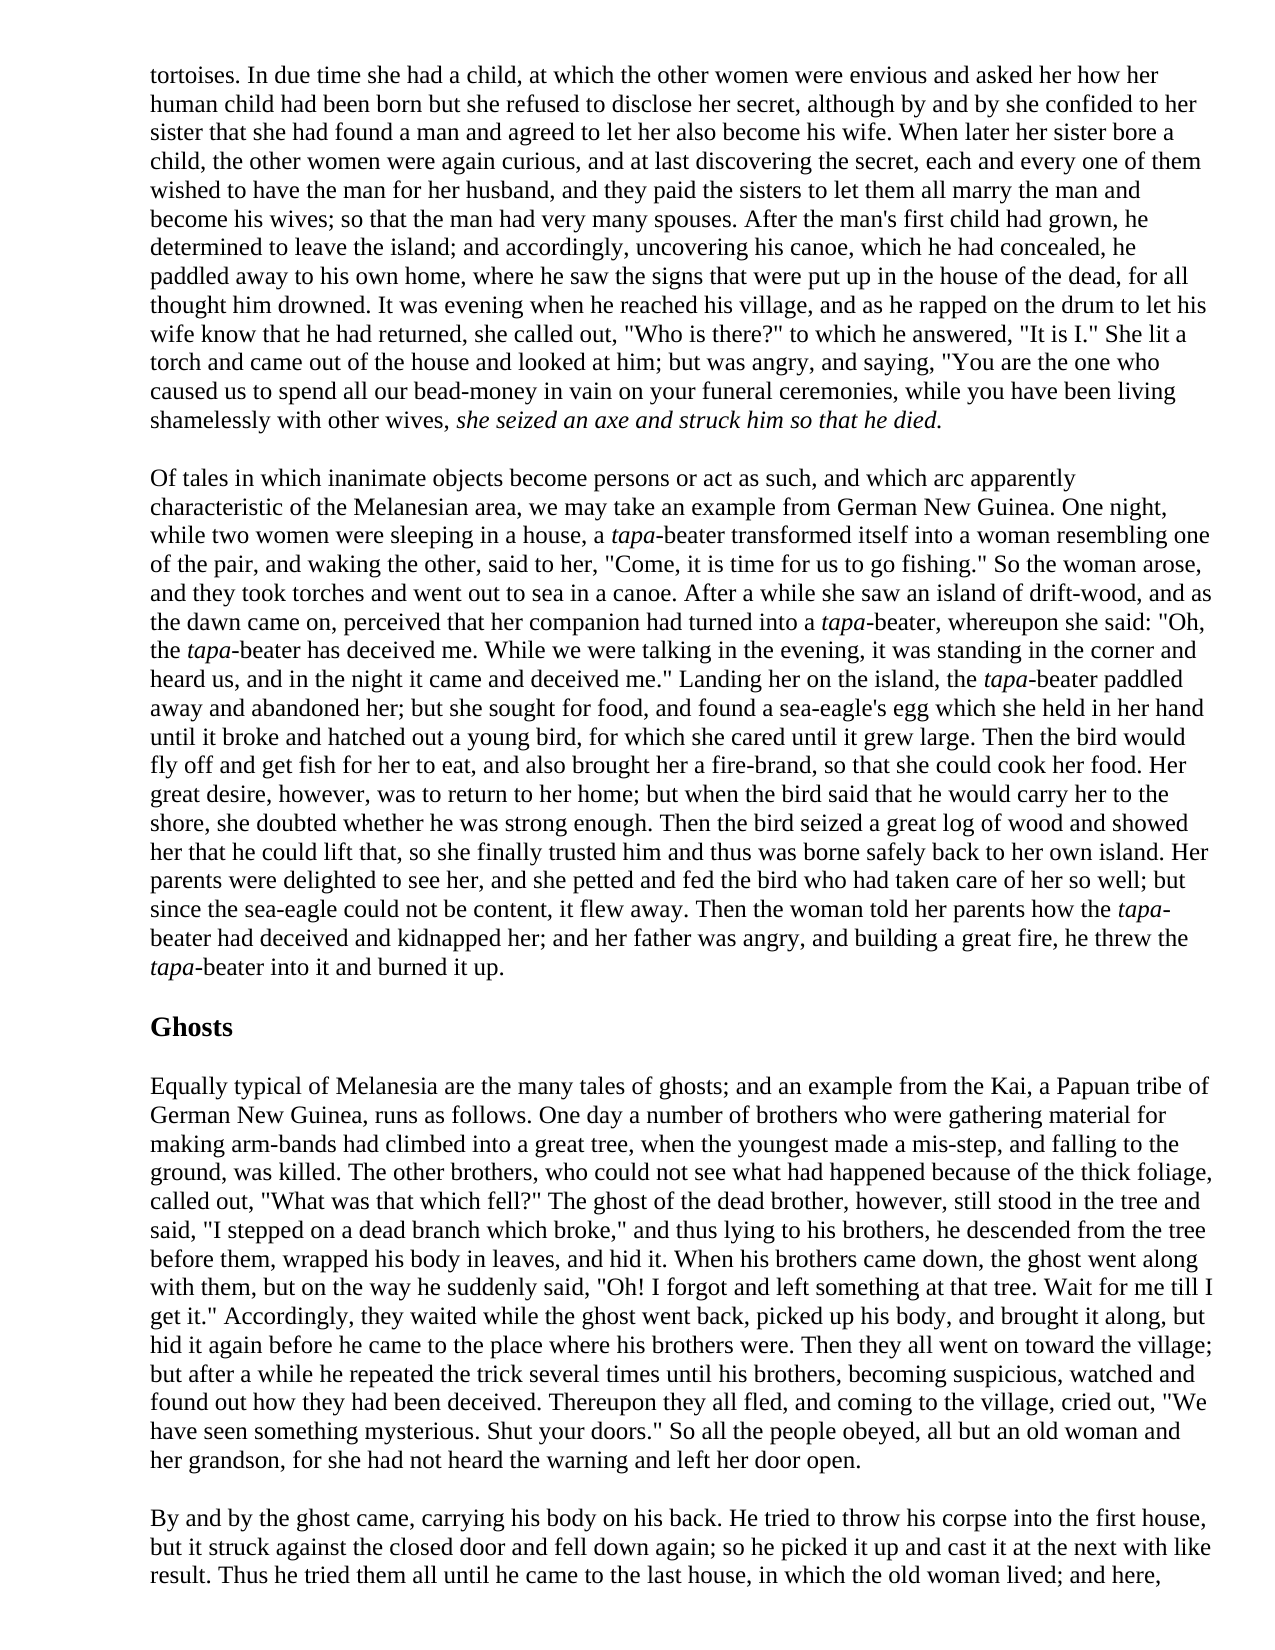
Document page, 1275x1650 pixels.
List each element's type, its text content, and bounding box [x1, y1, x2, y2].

subtitle Ghosts [150, 1009, 1215, 1042]
text Equally typical of Melanesia are the many tales of ghosts; and an example from the Kai, a Papuan tribe of German New Guinea, runs as follows. One day a number of brothers who were gathering material for making arm-bands had climbed into a great tree, when the youngest made a mis-step, and falling to the ground, was killed. The other brothers, who could not see what had happened because of the thick foliage, called out, "What was that which fell?" The ghost of the dead brother, however, still stood in the tree and said, "I stepped on a dead branch which broke," and thus lying to his brothers, he descended from the tree before them, wrapped his body in leaves, and hid it. When his brothers came down, the ghost went along with them, but on the way he suddenly said, "Oh! I forgot and left something at that tree. Wait for me till I get it." Accordingly, they waited while the ghost went back, picked up his body, and brought it along, but hid it again before he came to the place where his brothers were. Then they all went on toward the village; but after a while he repeated the trick several times until his brothers, becoming suspicious, watched and found out how they had been deceived. Thereupon they all fled, and coming to the village, cried out, "We have seen something mysterious. Shut your doors." So all the people obeyed, all but an old woman and her grandson, for she had not heard the warning and left her door open. [150, 1071, 1215, 1474]
text Of tales in which inanimate objects become persons or act as such, and which arc apparently characteristic of the Melanesian area, we may take an example from German New Guinea. One night, while two women were sleeping in a house, a tapa-beater transformed itself into a woman resembling one of the pair, and waking the other, said to her, "Come, it is time for us to go fishing." So the woman arose, and they took torches and went out to sea in a canoe. After a while she saw an island of drift-wood, and as the dawn came on, perceived that her companion had turned into a tapa-beater, whereupon she said: "Oh, the tapa-beater has deceived me. While we were talking in the evening, it was standing in the corner and heard us, and in the night it came and deceived me." Landing her on the island, the tapa-beater paddled away and abandoned her; but she sought for food, and found a sea-eagle's egg which she held in her hand until it broke and hatched out a young bird, for which she cared until it grew large. Then the bird would fly off and get fish for her to eat, and also brought her a fire-brand, so that she could cook her food. Her great desire, however, was to return to her home; but when the bird said that he would carry her to the shore, she doubted whether he was strong enough. Then the bird seized a great log of wood and showed her that he could lift that, so she finally trusted him and thus was borne safely back to her own island. Her parents were delighted to see her, and she petted and fed the bird who had taken care of her so well; but since the sea-eagle could not be content, it flew away. Then the woman told her parents how the tapa-beater had deceived and kidnapped her; and her father was angry, and building a great fire, he threw the tapa-beater into it and burned it up. [150, 463, 1215, 980]
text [150, 1503, 1215, 1589]
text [150, 60, 1215, 434]
